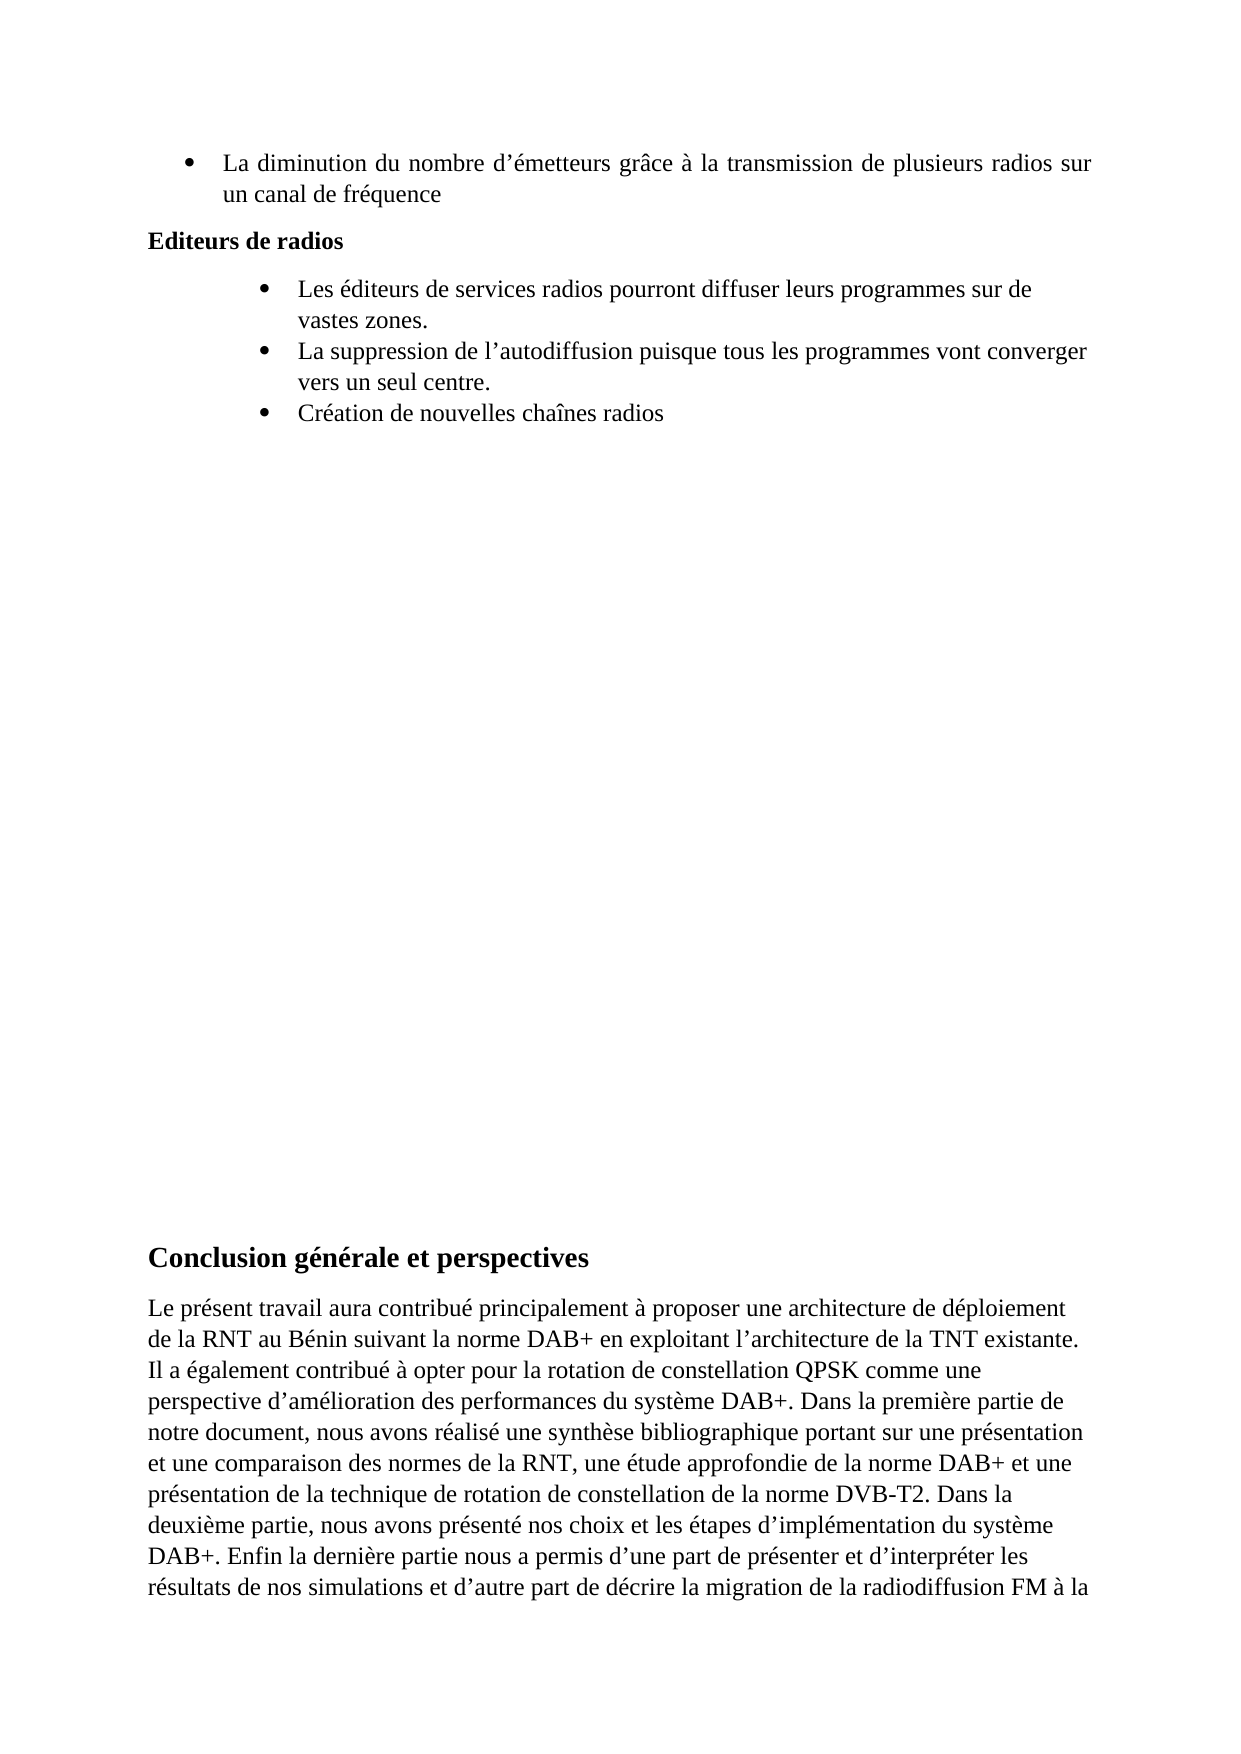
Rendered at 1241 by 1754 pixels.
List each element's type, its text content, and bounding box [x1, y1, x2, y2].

list Les éditeurs de services radios pourront diffuser leurs programmes sur de vastes zones. [260, 274, 1093, 334]
text Conclusion générale et perspectives [148, 1240, 1093, 1274]
list La suppression de l’autodiffusion puisque tous les programmes vont converger vers un seul centre. [260, 336, 1093, 396]
list Création de nouvelles chaînes radios [260, 398, 1093, 427]
text Editeurs de radios [148, 226, 1093, 255]
list La diminution du nombre d’émetteurs grâce à la transmission de plusieurs radios sur un canal de fréquence [185, 148, 1093, 207]
